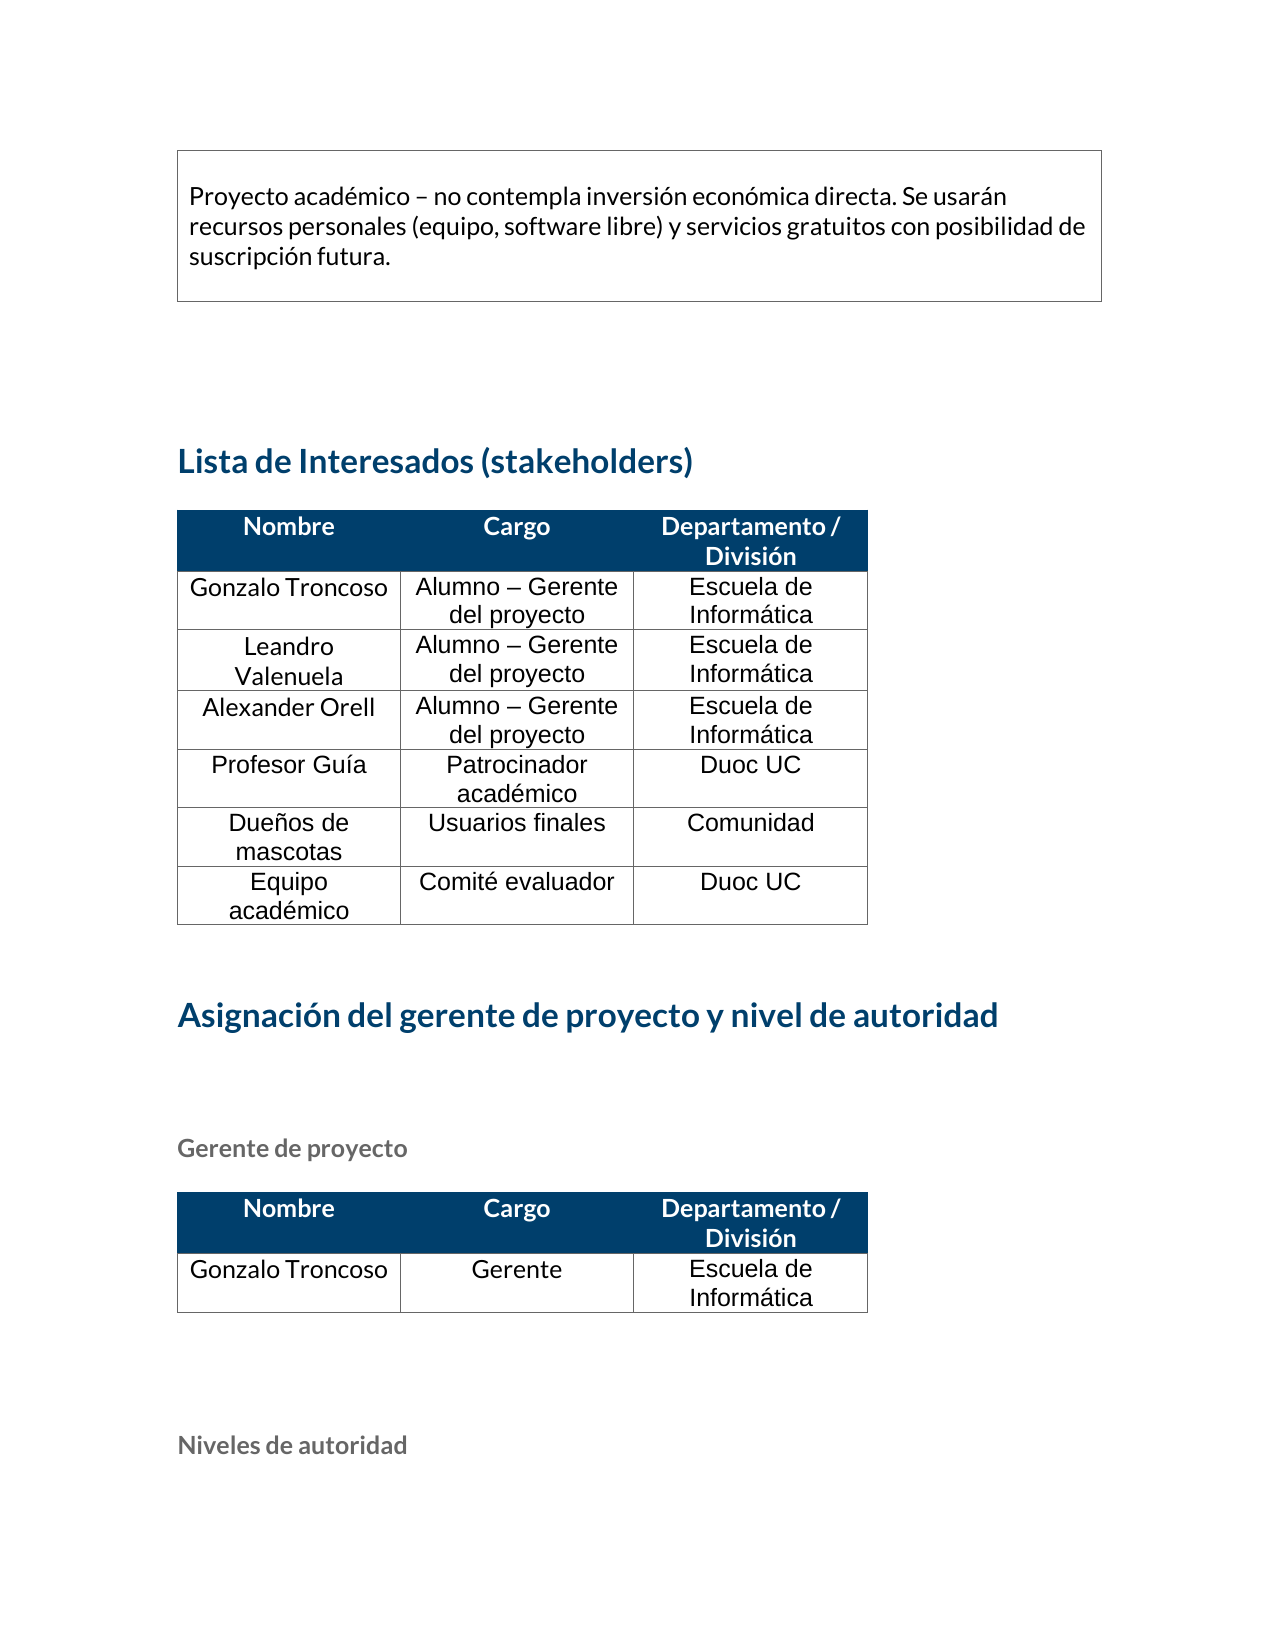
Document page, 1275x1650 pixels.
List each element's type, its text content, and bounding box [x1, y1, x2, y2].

table_cell Duoc UC [634, 867, 867, 924]
table_header Cargo [401, 1193, 633, 1253]
table_cell Gerente [401, 1254, 633, 1312]
table_cell Profesor Guía [178, 750, 400, 807]
table_cell Escuela de Informática [634, 630, 867, 690]
table_cell Escuela de Informática [634, 1254, 867, 1312]
subtitle Gerente de proyecto [177, 1133, 1098, 1163]
subtitle Lista de Interesados (stakeholders) [177, 400, 1098, 480]
subtitle Asignación del gerente de proyecto y nivel de autoridad [177, 954, 1098, 1034]
table_cell Usuarios finales [401, 808, 633, 866]
table_cell Gonzalo Troncoso [178, 572, 400, 629]
table_header Departamento / División [634, 511, 867, 571]
table_cell Duoc UC [634, 750, 867, 807]
table_cell Alumno – Gerente del proyecto [401, 630, 633, 690]
table_cell Equipo académico [178, 867, 400, 924]
table_cell Dueños de mascotas [178, 808, 400, 866]
table_cell Escuela de Informática [634, 691, 867, 749]
table_cell Alumno – Gerente del proyecto [401, 691, 633, 749]
table_cell Gonzalo Troncoso [178, 1254, 400, 1312]
table_cell Leandro Valenuela [178, 630, 400, 690]
table_cell Alexander Orell [178, 691, 400, 749]
table_header Nombre [178, 1193, 400, 1253]
table_cell Comunidad [634, 808, 867, 866]
subtitle Niveles de autoridad [177, 1430, 1098, 1460]
table_header Departamento / División [634, 1193, 867, 1253]
table_cell Patrocinador académico [401, 750, 633, 807]
table_cell Comité evaluador [401, 867, 633, 924]
table_header Cargo [401, 511, 633, 571]
table_header Nombre [178, 511, 400, 571]
table_cell Alumno – Gerente del proyecto [401, 572, 633, 629]
table_header Proyecto académico – no contempla inversión económica directa. Se usarán recursos personales (equipo, software libre) y servicios gratuitos con posibilidad de suscripción futura. [178, 151, 1101, 301]
table_cell Escuela de Informática [634, 572, 867, 629]
